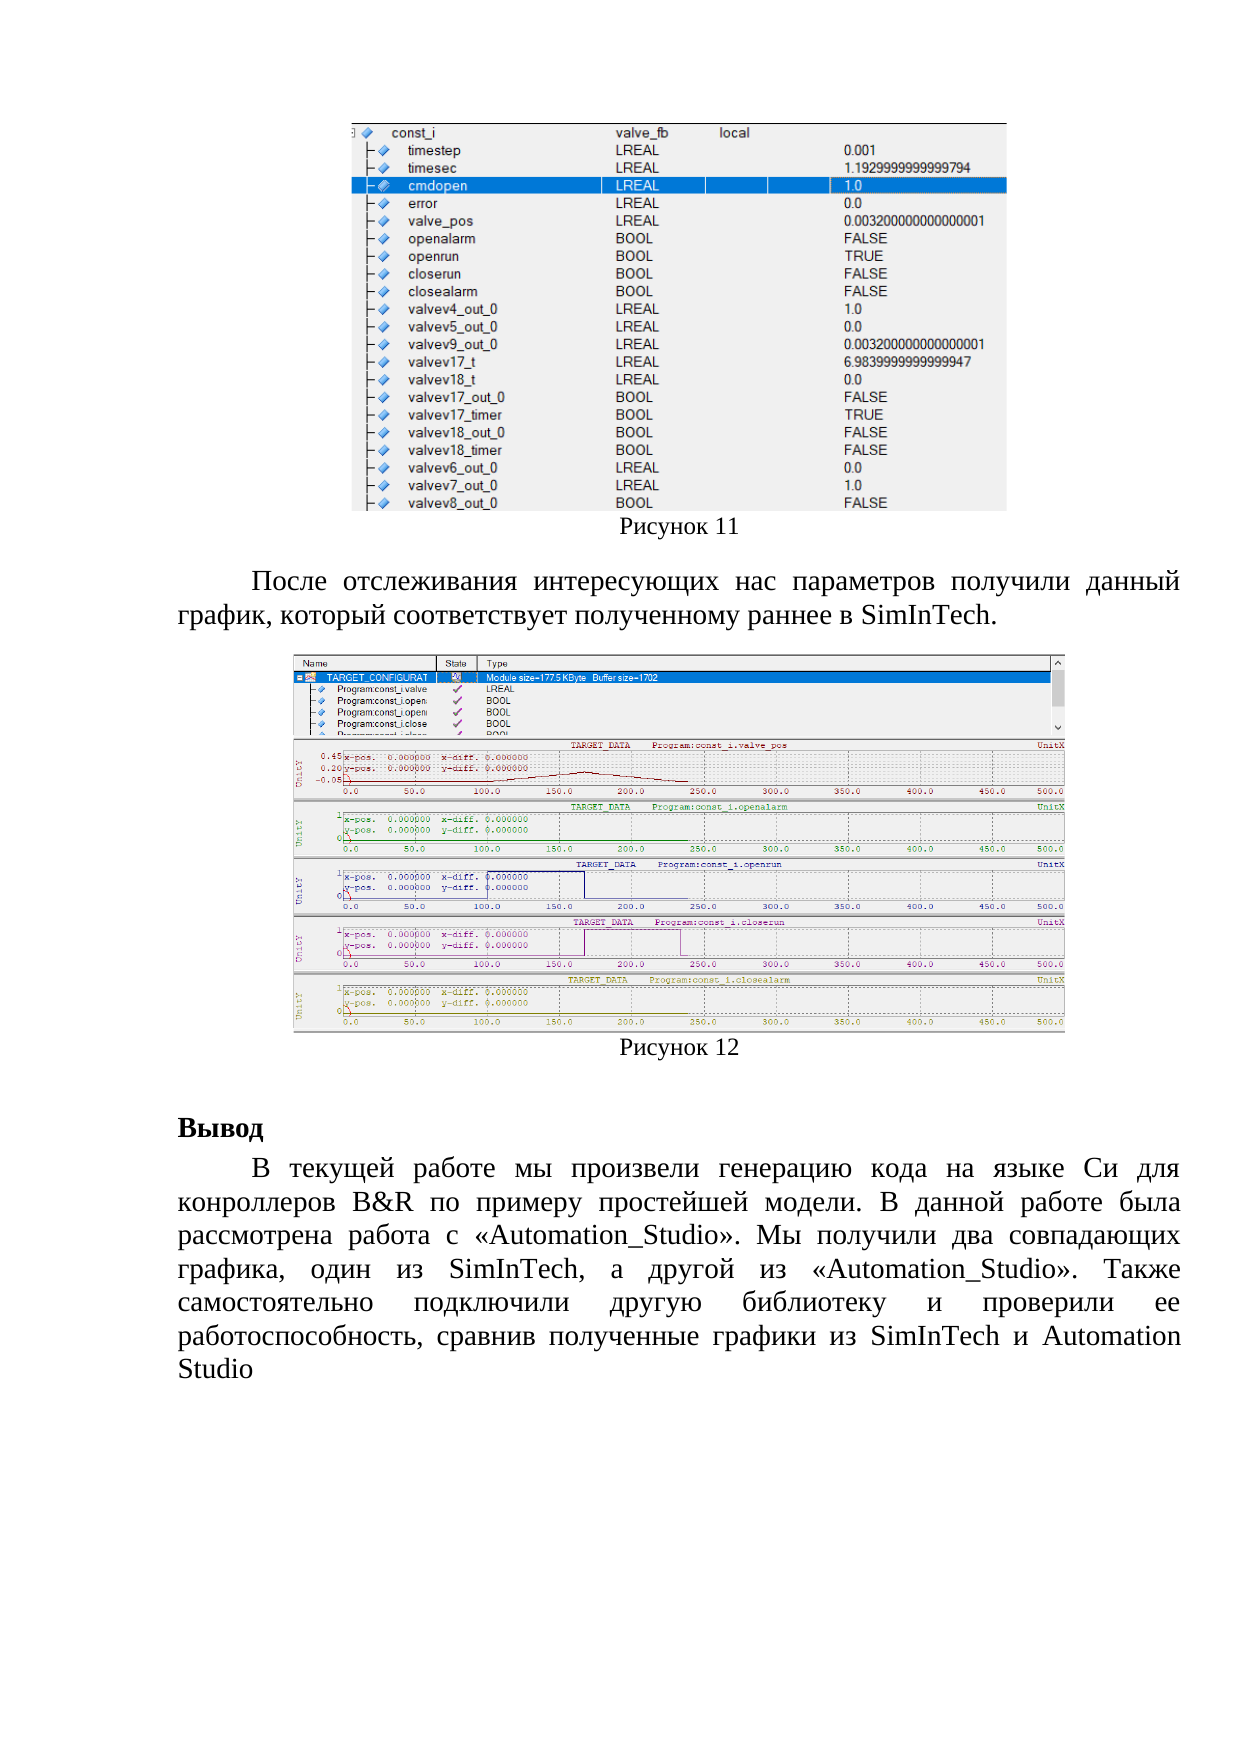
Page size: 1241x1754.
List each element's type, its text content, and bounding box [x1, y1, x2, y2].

text Рисунок 11 [177, 511, 1181, 539]
text В текущей работе мы произвели генерацию кода на языке Си для конроллеров B&R по примеру простейшей модели. В данной работе была рассмотрена работа с «Automation_Studio». Мы получили два совпадающих графика, один из SimInTech, а другой из «Automation_Studio». Также самостоятельно подключили другую библиотеку и проверили ее работоспособность, сравнив полученные графики из SimInTech и Automation Studio [177, 1150, 1181, 1385]
picture [293, 654, 1065, 1033]
title Вывод [177, 1110, 1181, 1144]
text Рисунок 12 [177, 1032, 1181, 1061]
text После отслеживания интересующих нас параметров получили данный график, который соответствует полученному раннее в SimInTech. [177, 563, 1181, 631]
picture [351, 123, 1007, 511]
